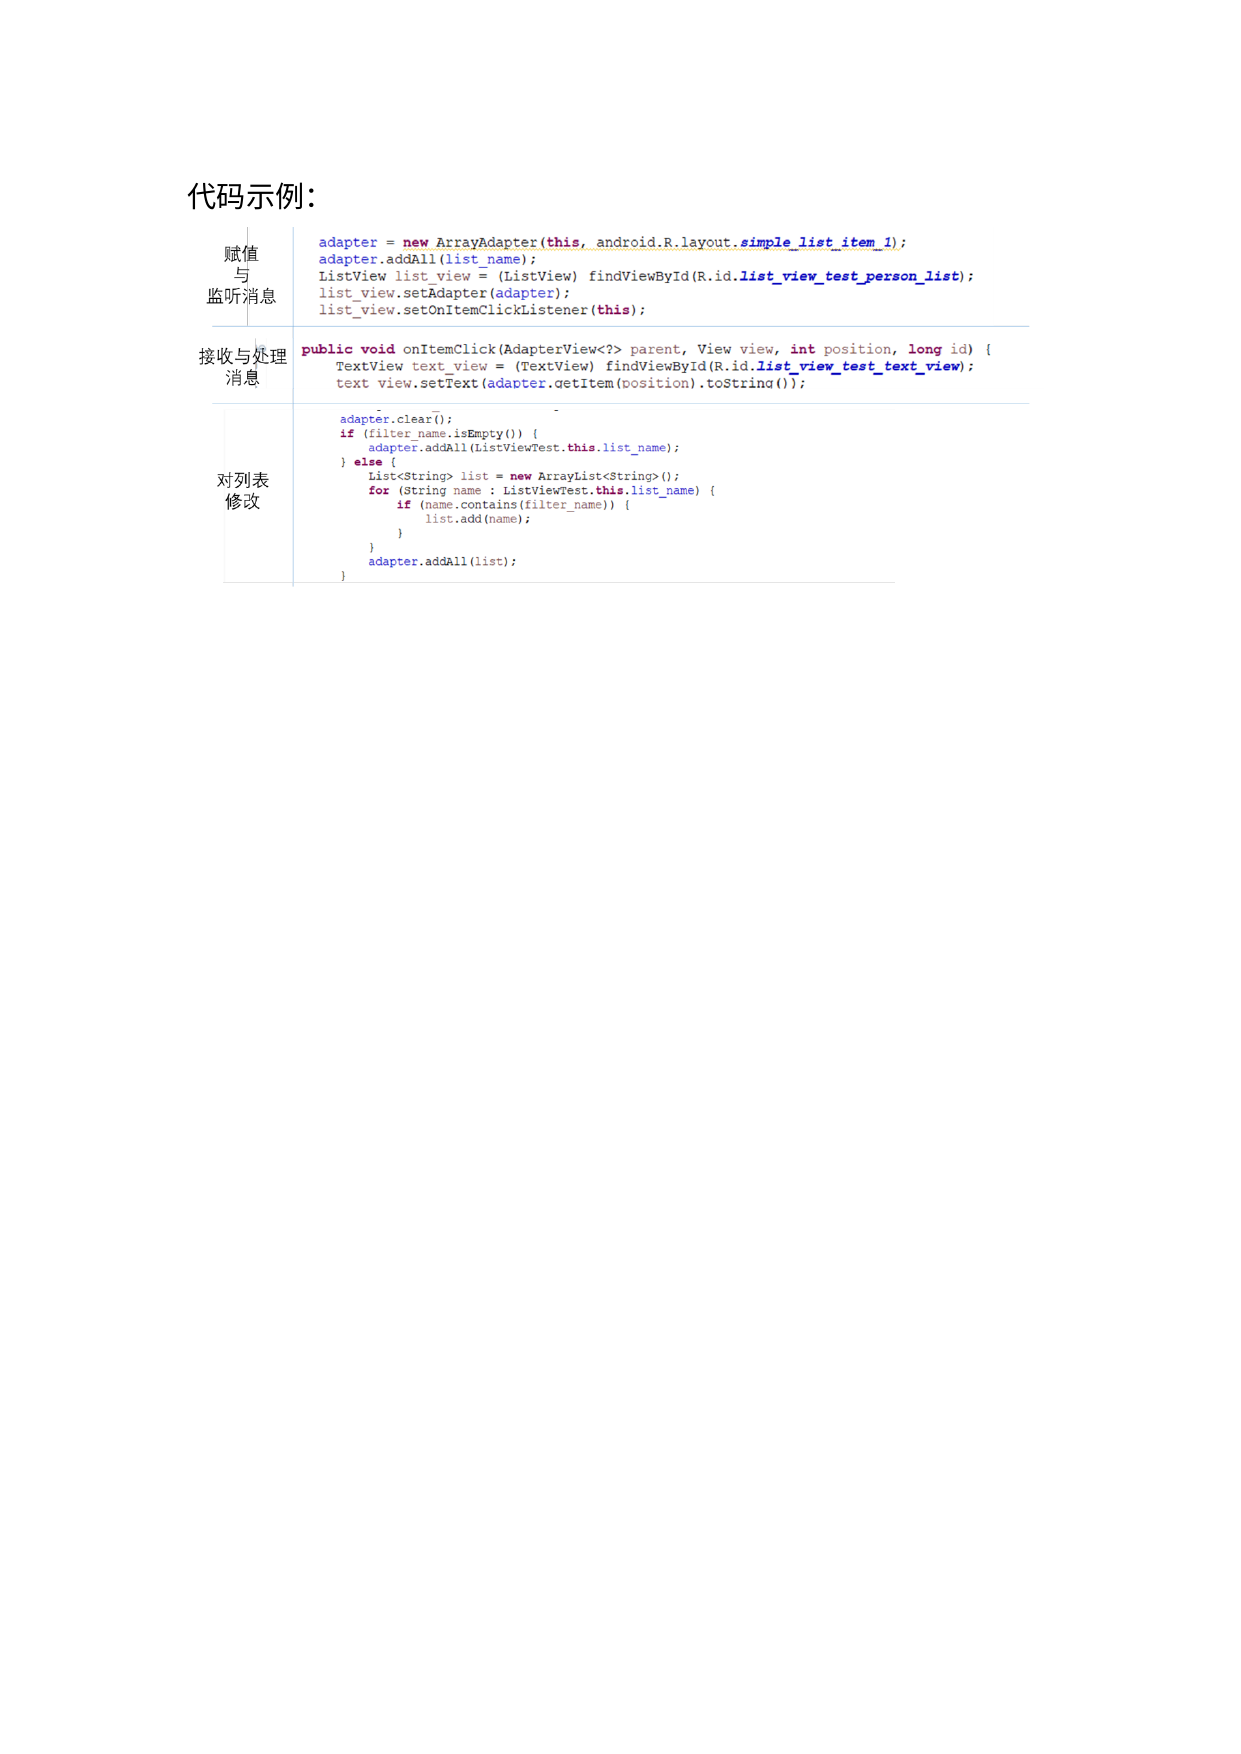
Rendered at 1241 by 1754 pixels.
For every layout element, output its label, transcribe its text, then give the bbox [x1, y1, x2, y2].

picture [187, 227, 1044, 587]
text 代码示例： [187, 162, 1053, 227]
